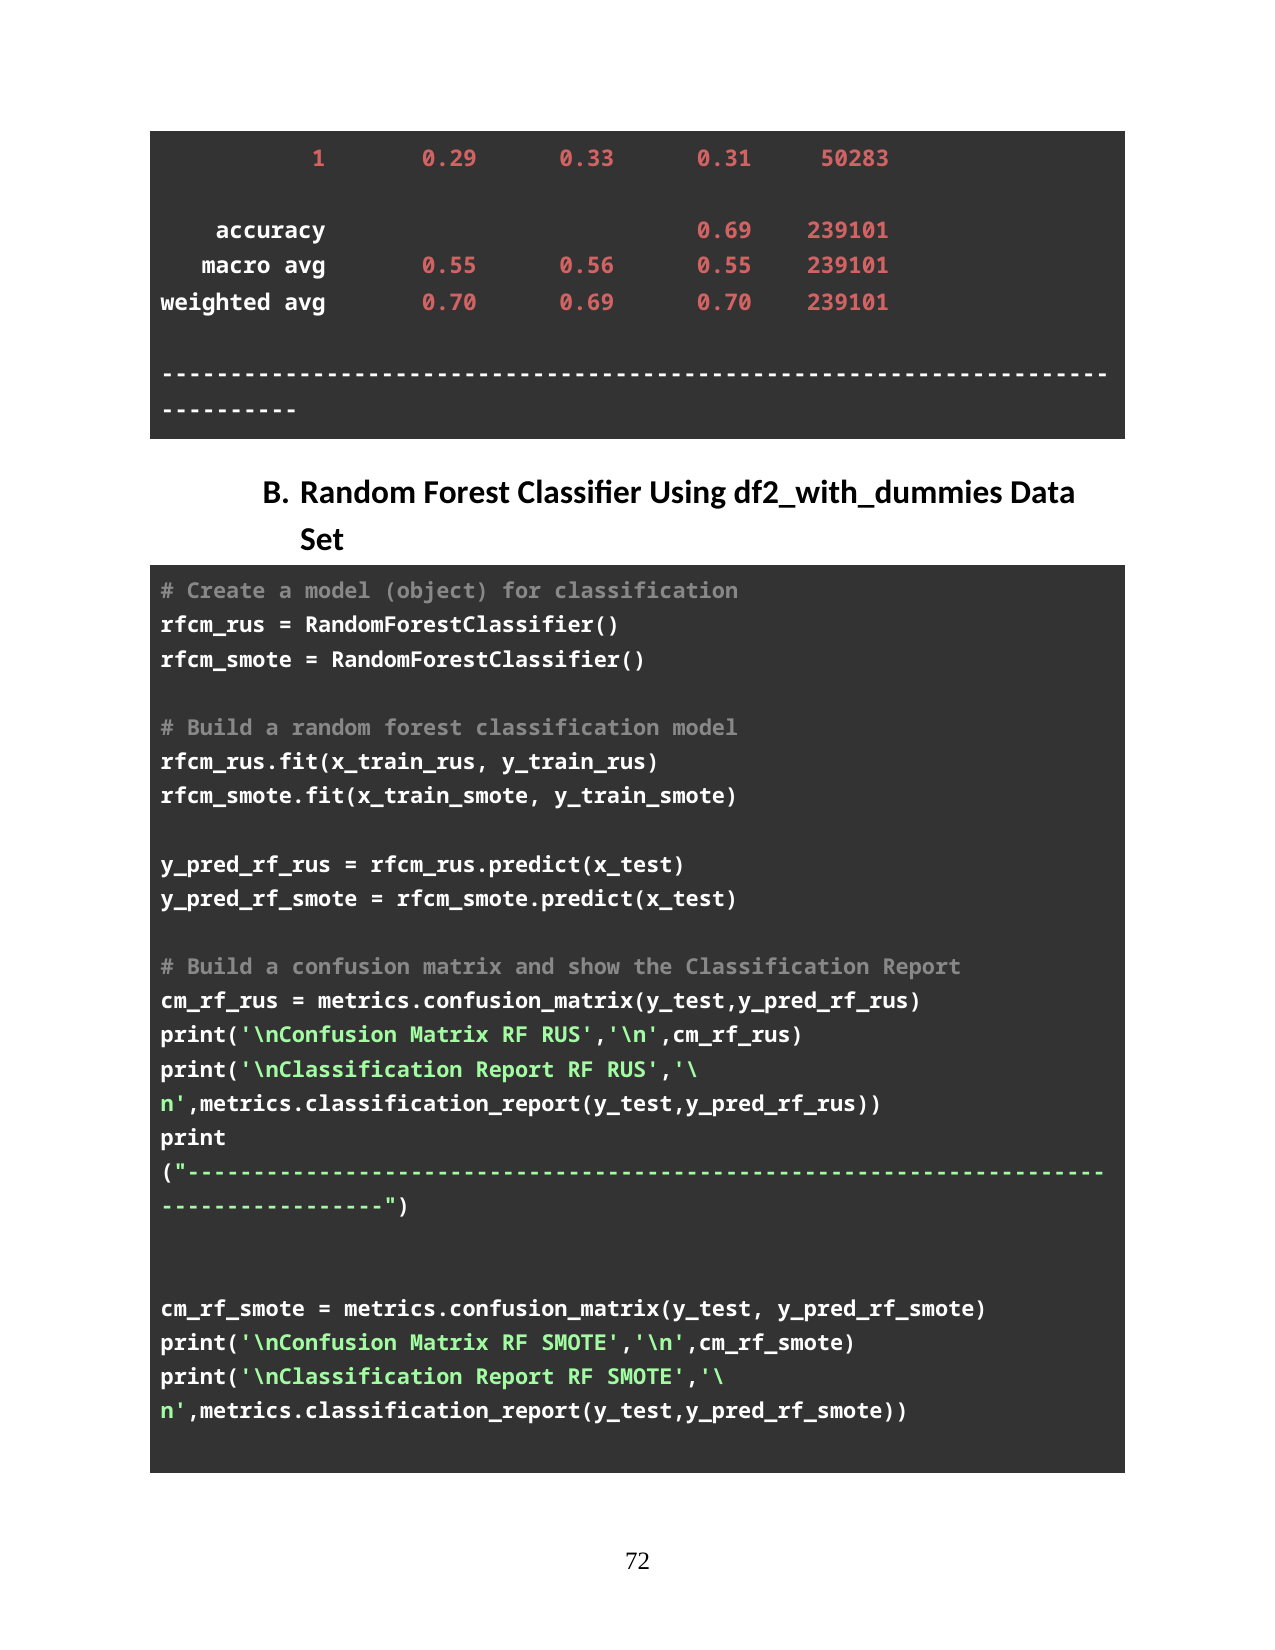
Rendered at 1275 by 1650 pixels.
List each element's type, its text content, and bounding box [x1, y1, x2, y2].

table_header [150, 565, 1125, 1473]
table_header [150, 131, 1125, 439]
list Random Forest Classifier Using df2_with_dummies Data Set [262, 471, 1125, 559]
